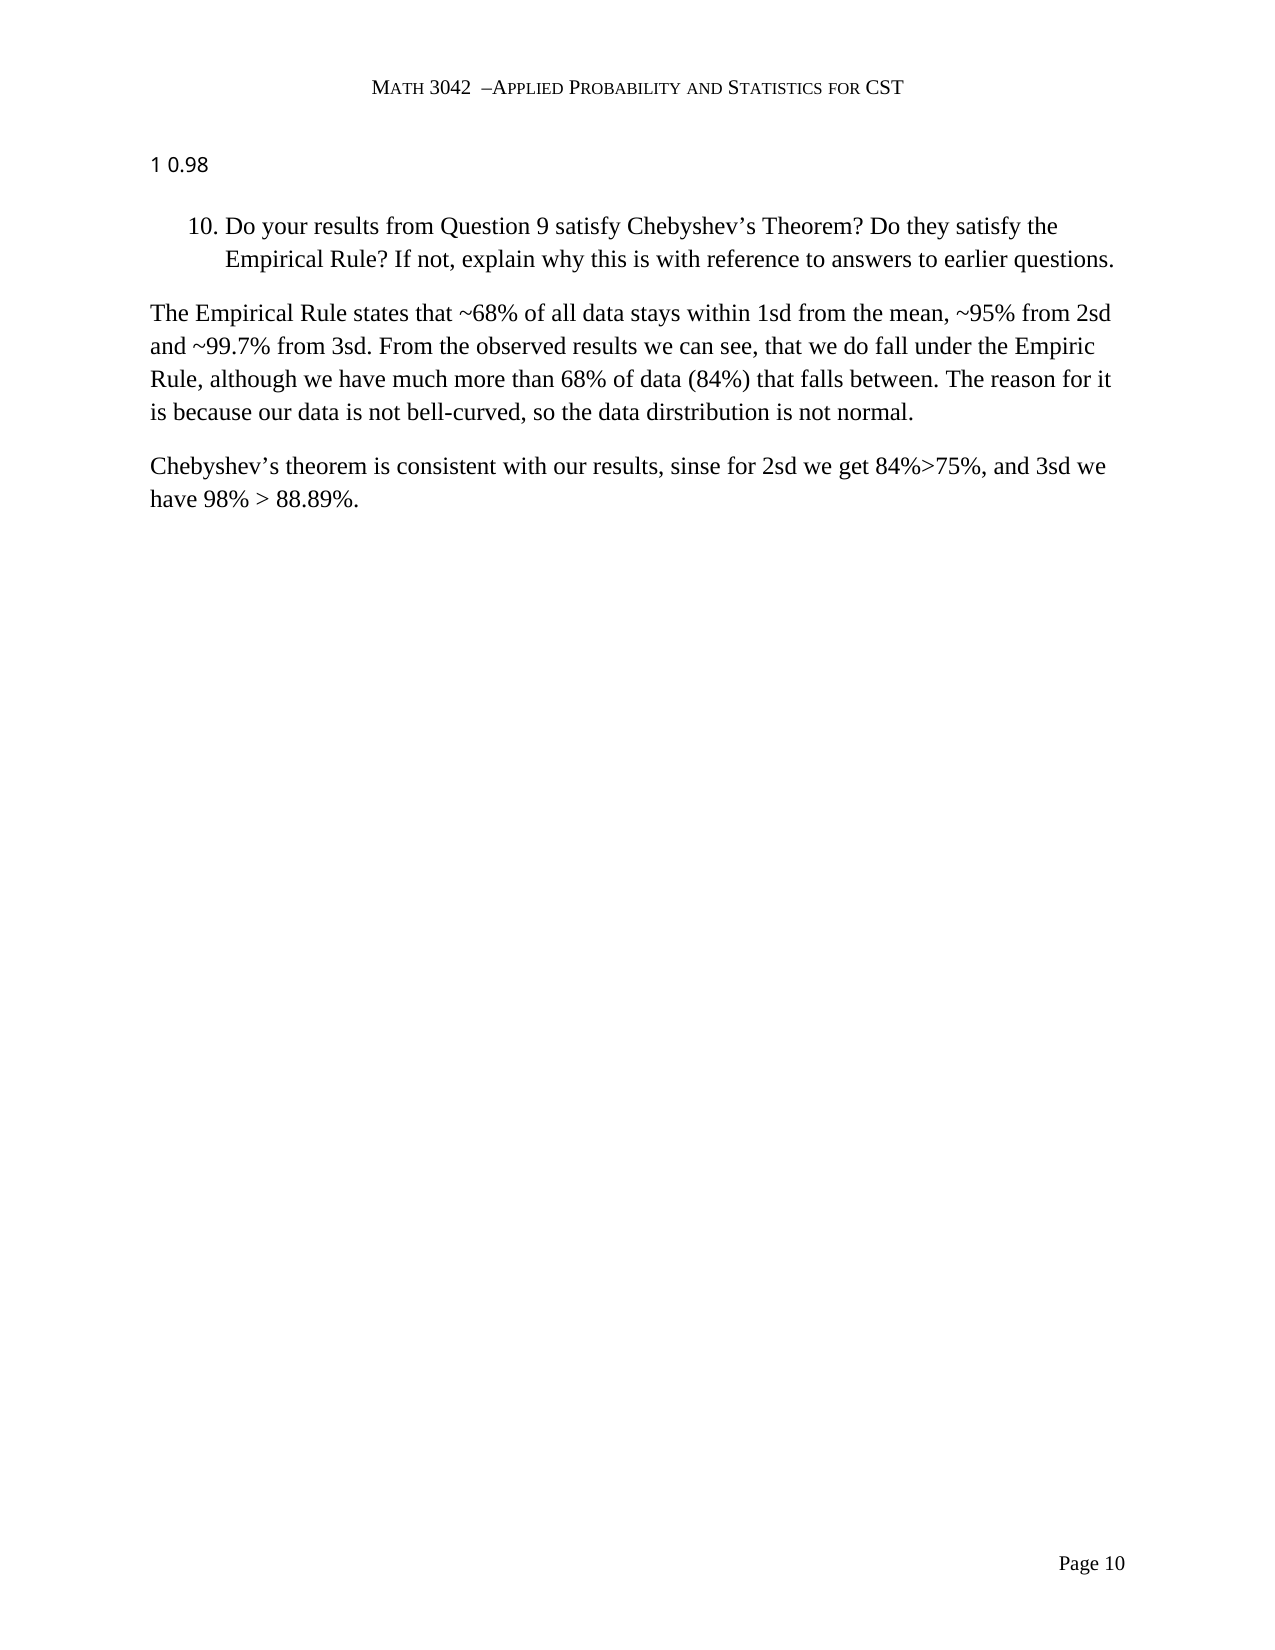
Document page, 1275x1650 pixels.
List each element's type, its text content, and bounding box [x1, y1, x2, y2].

text Chebyshev’s theorem is consistent with our results, sinse for 2sd we get 84%>75%, and 3sd we have 98% > 88.89%. [150, 451, 1125, 513]
text The Empirical Rule states that ~68% of all data stays within 1sd from the mean, ~95% from 2sd and ~99.7% from 3sd. From the observed results we can see, that we do fall under the Empiric Rule, although we have much more than 68% of data (84%) that falls between. The reason for it is because our data is not bell-curved, so the data dirstribution is not normal. [150, 298, 1125, 426]
text 1 0.98 [150, 150, 1125, 178]
list Do your results from Question 9 satisfy Chebyshev’s Theorem? Do they satisfy the Empirical Rule? If not, explain why this is with reference to answers to earlier questions. [187, 211, 1125, 273]
